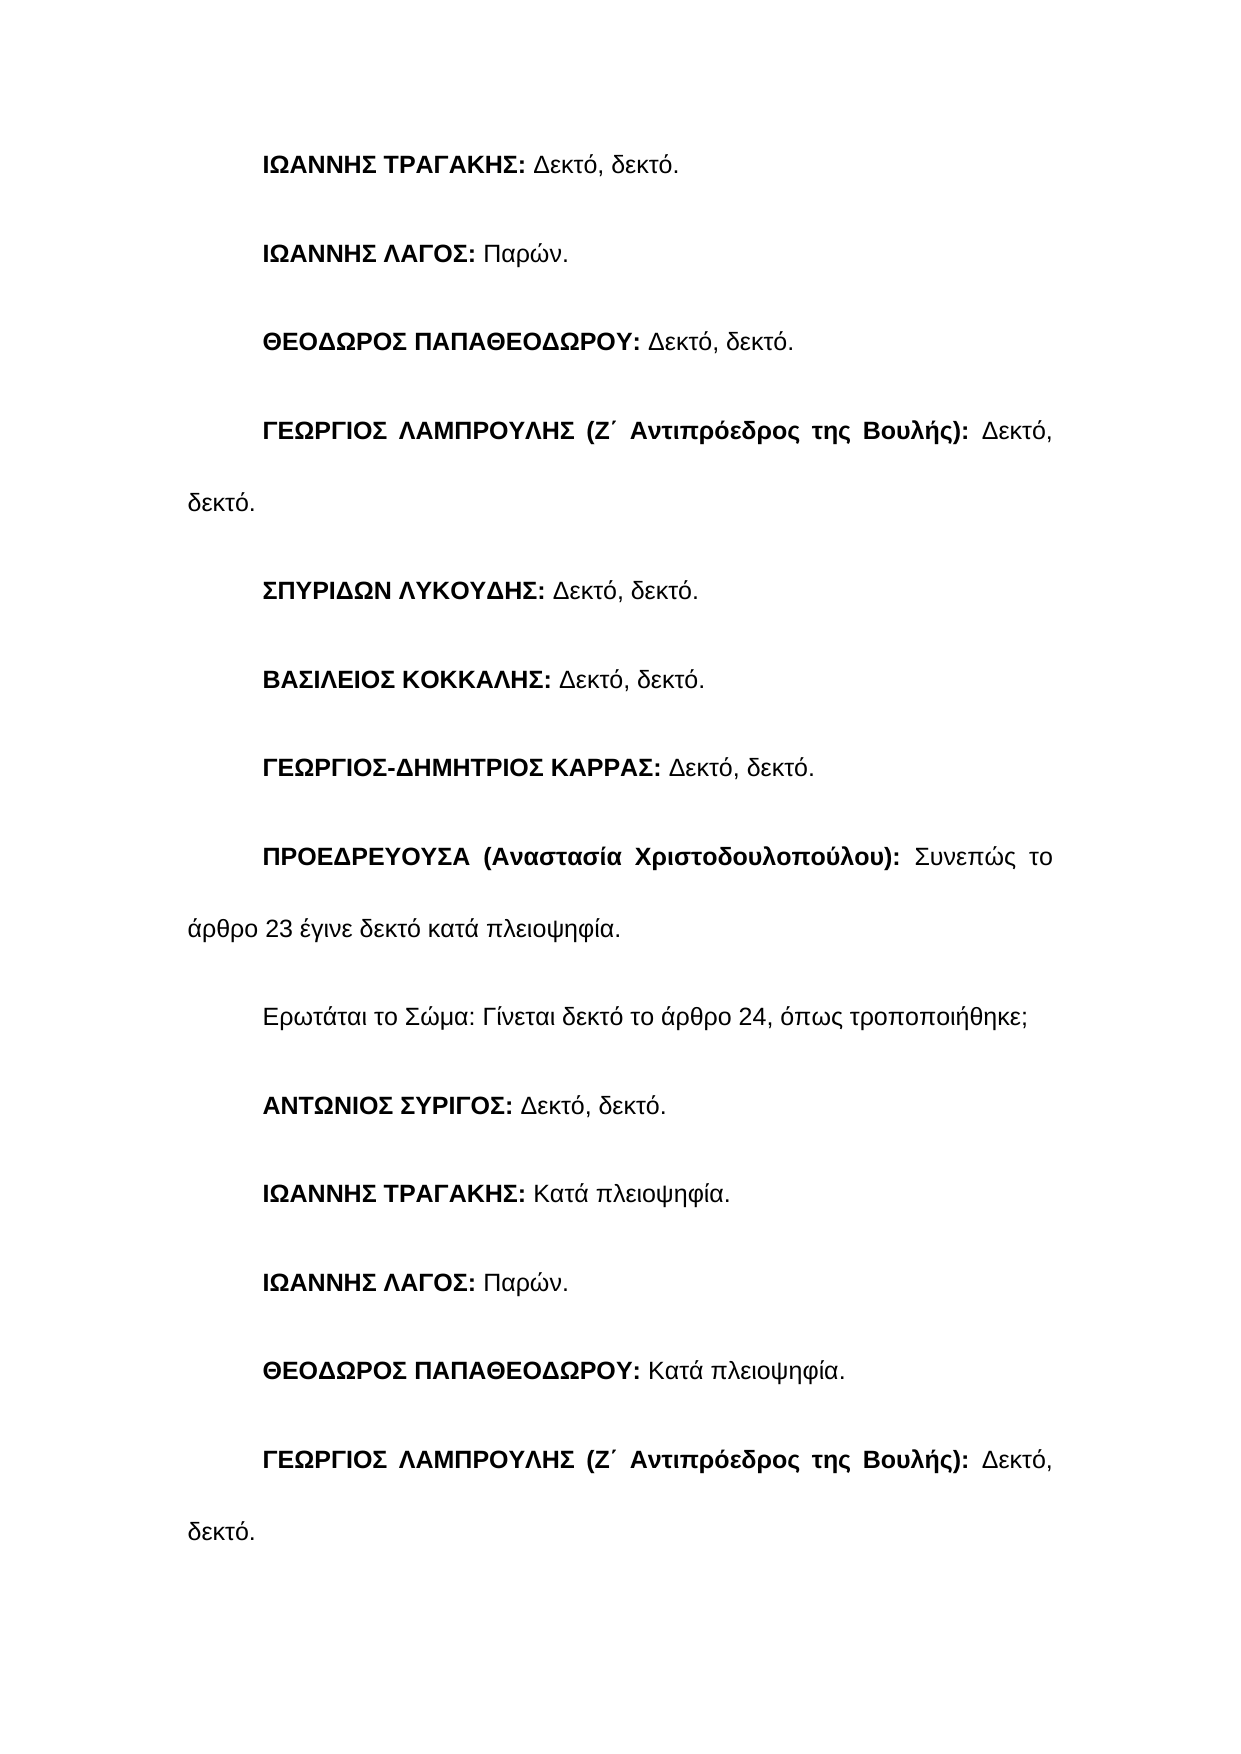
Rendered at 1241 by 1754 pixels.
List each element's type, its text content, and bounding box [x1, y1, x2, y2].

text ΓΕΩΡΓΙΟΣ-ΔΗΜΗΤΡΙΟΣ ΚΑΡΡΑΣ: Δεκτό, δεκτό. [187, 753, 1053, 782]
text ΓΕΩΡΓΙΟΣ ΛΑΜΠΡΟΥΛΗΣ (Ζ΄ Αντιπρόεδρος της Βουλής): Δεκτό, δεκτό. [187, 416, 1053, 516]
text ΙΩΑΝΝΗΣ ΤΡΑΓΑΚΗΣ: Δεκτό, δεκτό. [187, 150, 1053, 179]
text Ερωτάται το Σώμα: Γίνεται δεκτό το άρθρο 24, όπως τροποποιήθηκε; [187, 1002, 1053, 1031]
text ΙΩΑΝΝΗΣ ΛΑΓΟΣ: Παρών. [187, 1268, 1053, 1296]
text ΑΝΤΩΝΙΟΣ ΣΥΡΙΓΟΣ: Δεκτό, δεκτό. [187, 1091, 1053, 1119]
text ΓΕΩΡΓΙΟΣ ΛΑΜΠΡΟΥΛΗΣ (Ζ΄ Αντιπρόεδρος της Βουλής): Δεκτό, δεκτό. [187, 1445, 1053, 1545]
text ΠΡΟΕΔΡΕΥΟΥΣΑ (Αναστασία Χριστοδουλοπούλου): Συνεπώς το άρθρο 23 έγινε δεκτό κατά πλειοψηφία. [187, 842, 1053, 942]
text ΣΠΥΡΙΔΩΝ ΛΥΚΟΥΔΗΣ: Δεκτό, δεκτό. [187, 576, 1053, 605]
text ΙΩΑΝΝΗΣ ΤΡΑΓΑΚΗΣ: Κατά πλειοψηφία. [187, 1179, 1053, 1208]
text ΒΑΣΙΛΕΙΟΣ ΚΟΚΚΑΛΗΣ: Δεκτό, δεκτό. [187, 664, 1053, 693]
text ΙΩΑΝΝΗΣ ΛΑΓΟΣ: Παρών. [187, 238, 1053, 267]
text ΘΕΟΔΩΡΟΣ ΠΑΠΑΘΕΟΔΩΡΟΥ: Κατά πλειοψηφία. [187, 1356, 1053, 1385]
text ΘΕΟΔΩΡΟΣ ΠΑΠΑΘΕΟΔΩΡΟΥ: Δεκτό, δεκτό. [187, 327, 1053, 356]
